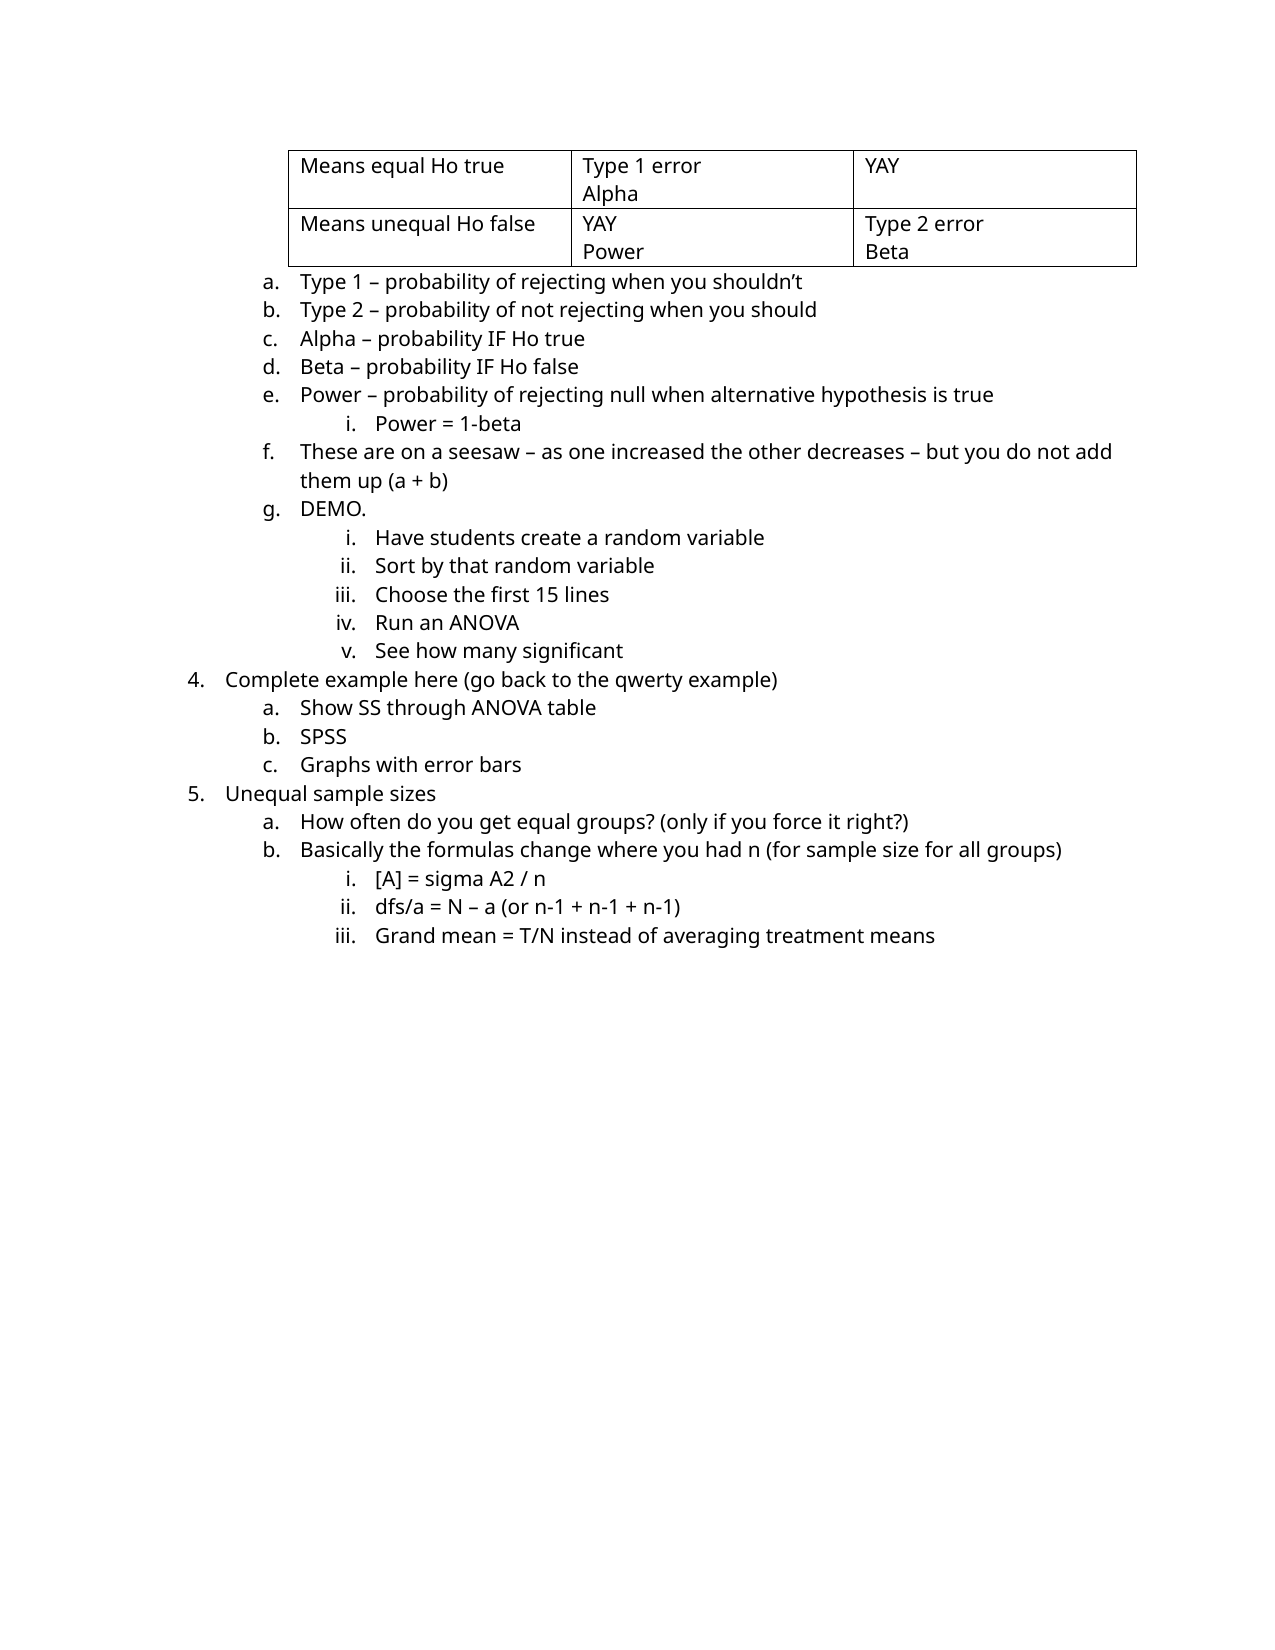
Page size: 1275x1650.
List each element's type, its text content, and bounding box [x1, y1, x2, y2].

list See how many significant [356, 637, 1125, 665]
table_cell Means unequal Ho false [289, 209, 571, 266]
list Beta – probability IF Ho false [262, 352, 1125, 381]
list Type 1 – probability of rejecting when you shouldn’t [262, 267, 1125, 295]
list [A] = sigma A2 / n [356, 864, 1125, 892]
list DEMO. [262, 494, 1125, 523]
list Run an ANOVA [356, 608, 1125, 637]
table_cell Means equal Ho true [289, 151, 571, 208]
list Basically the formulas change where you had n (for sample size for all groups) [262, 836, 1125, 864]
list SPSS [262, 722, 1125, 750]
list Type 2 – probability of not rejecting when you should [262, 295, 1125, 324]
table_cell YAY Power [572, 209, 853, 266]
list Have students create a random variable [356, 523, 1125, 551]
list How often do you get equal groups? (only if you force it right?) [262, 807, 1125, 836]
list Choose the first 15 lines [356, 580, 1125, 608]
list dfs/a = N – a (or n-1 + n-1 + n-1) [356, 892, 1125, 921]
list Grand mean = T/N instead of averaging treatment means [356, 921, 1125, 949]
list Sort by that random variable [356, 551, 1125, 580]
list These are on a seesaw – as one increased the other decreases – but you do not add them up (a + b) [262, 437, 1125, 494]
list Power – probability of rejecting null when alternative hypothesis is true [262, 381, 1125, 409]
table_cell Type 1 error Alpha [572, 151, 853, 208]
list Unequal sample sizes [187, 779, 1125, 807]
list Power = 1-beta [356, 409, 1125, 437]
list Alpha – probability IF Ho true [262, 324, 1125, 352]
list Graphs with error bars [262, 750, 1125, 779]
list Complete example here (go back to the qwerty example) [187, 665, 1125, 693]
table_cell Type 2 error Beta [854, 209, 1136, 266]
list Show SS through ANOVA table [262, 693, 1125, 722]
table_cell YAY [854, 151, 1136, 208]
